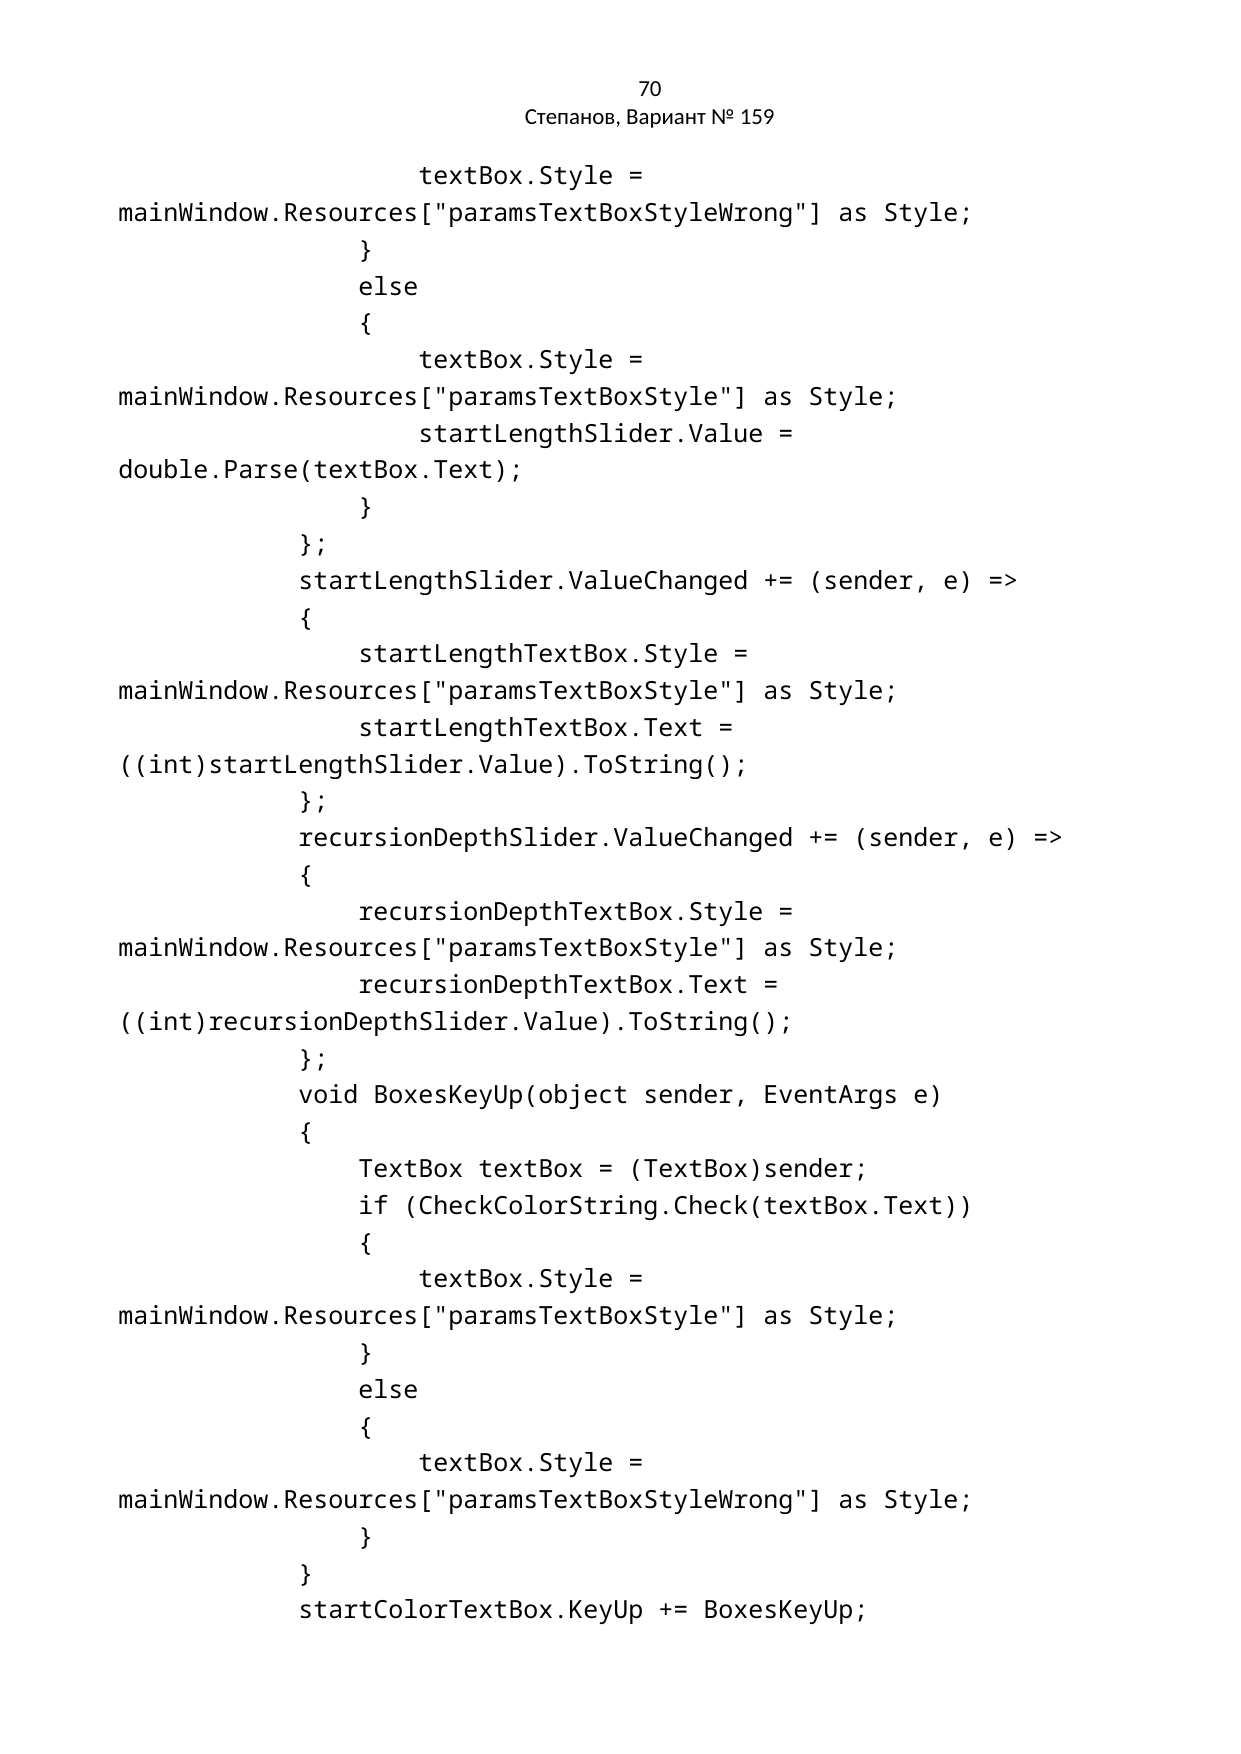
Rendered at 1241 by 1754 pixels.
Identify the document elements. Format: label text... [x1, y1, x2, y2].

list else [118, 268, 1181, 302]
list void BoxesKeyUp(object sender, EventArgs e) [118, 1077, 1181, 1111]
list }; [118, 1040, 1181, 1074]
list startLengthTextBox.Style = mainWindow.Resources["paramsTextBoxStyle"] as Style; [118, 636, 1181, 707]
list { [118, 305, 1181, 339]
list } [118, 1334, 1181, 1369]
list }; [118, 526, 1181, 560]
list startColorTextBox.KeyUp += BoxesKeyUp; [118, 1592, 1181, 1626]
list startLengthSlider.ValueChanged += (sender, e) => [118, 562, 1181, 596]
list { [118, 857, 1181, 891]
list textBox.Style = mainWindow.Resources["paramsTextBoxStyleWrong"] as Style; [118, 158, 1181, 229]
list } [118, 489, 1181, 523]
list } [118, 1518, 1181, 1552]
list textBox.Style = mainWindow.Resources["paramsTextBoxStyle"] as Style; [118, 1261, 1181, 1332]
list if (CheckColorString.Check(textBox.Text)) [118, 1187, 1181, 1222]
list startLengthTextBox.Text = ((int)startLengthSlider.Value).ToString(); [118, 709, 1181, 780]
list else [118, 1371, 1181, 1405]
list { [118, 599, 1181, 633]
list recursionDepthSlider.ValueChanged += (sender, e) => [118, 820, 1181, 854]
list }; [118, 783, 1181, 817]
list } [118, 1555, 1181, 1589]
list { [118, 1224, 1181, 1258]
list startLengthSlider.Value = double.Parse(textBox.Text); [118, 415, 1181, 486]
list textBox.Style = mainWindow.Resources["paramsTextBoxStyle"] as Style; [118, 342, 1181, 413]
list } [118, 231, 1181, 266]
list recursionDepthTextBox.Style = mainWindow.Resources["paramsTextBoxStyle"] as Style; [118, 893, 1181, 964]
list { [118, 1114, 1181, 1148]
list TextBox textBox = (TextBox)sender; [118, 1151, 1181, 1185]
list textBox.Style = mainWindow.Resources["paramsTextBoxStyleWrong"] as Style; [118, 1445, 1181, 1516]
list recursionDepthTextBox.Text = ((int)recursionDepthSlider.Value).ToString(); [118, 967, 1181, 1038]
list { [118, 1408, 1181, 1442]
